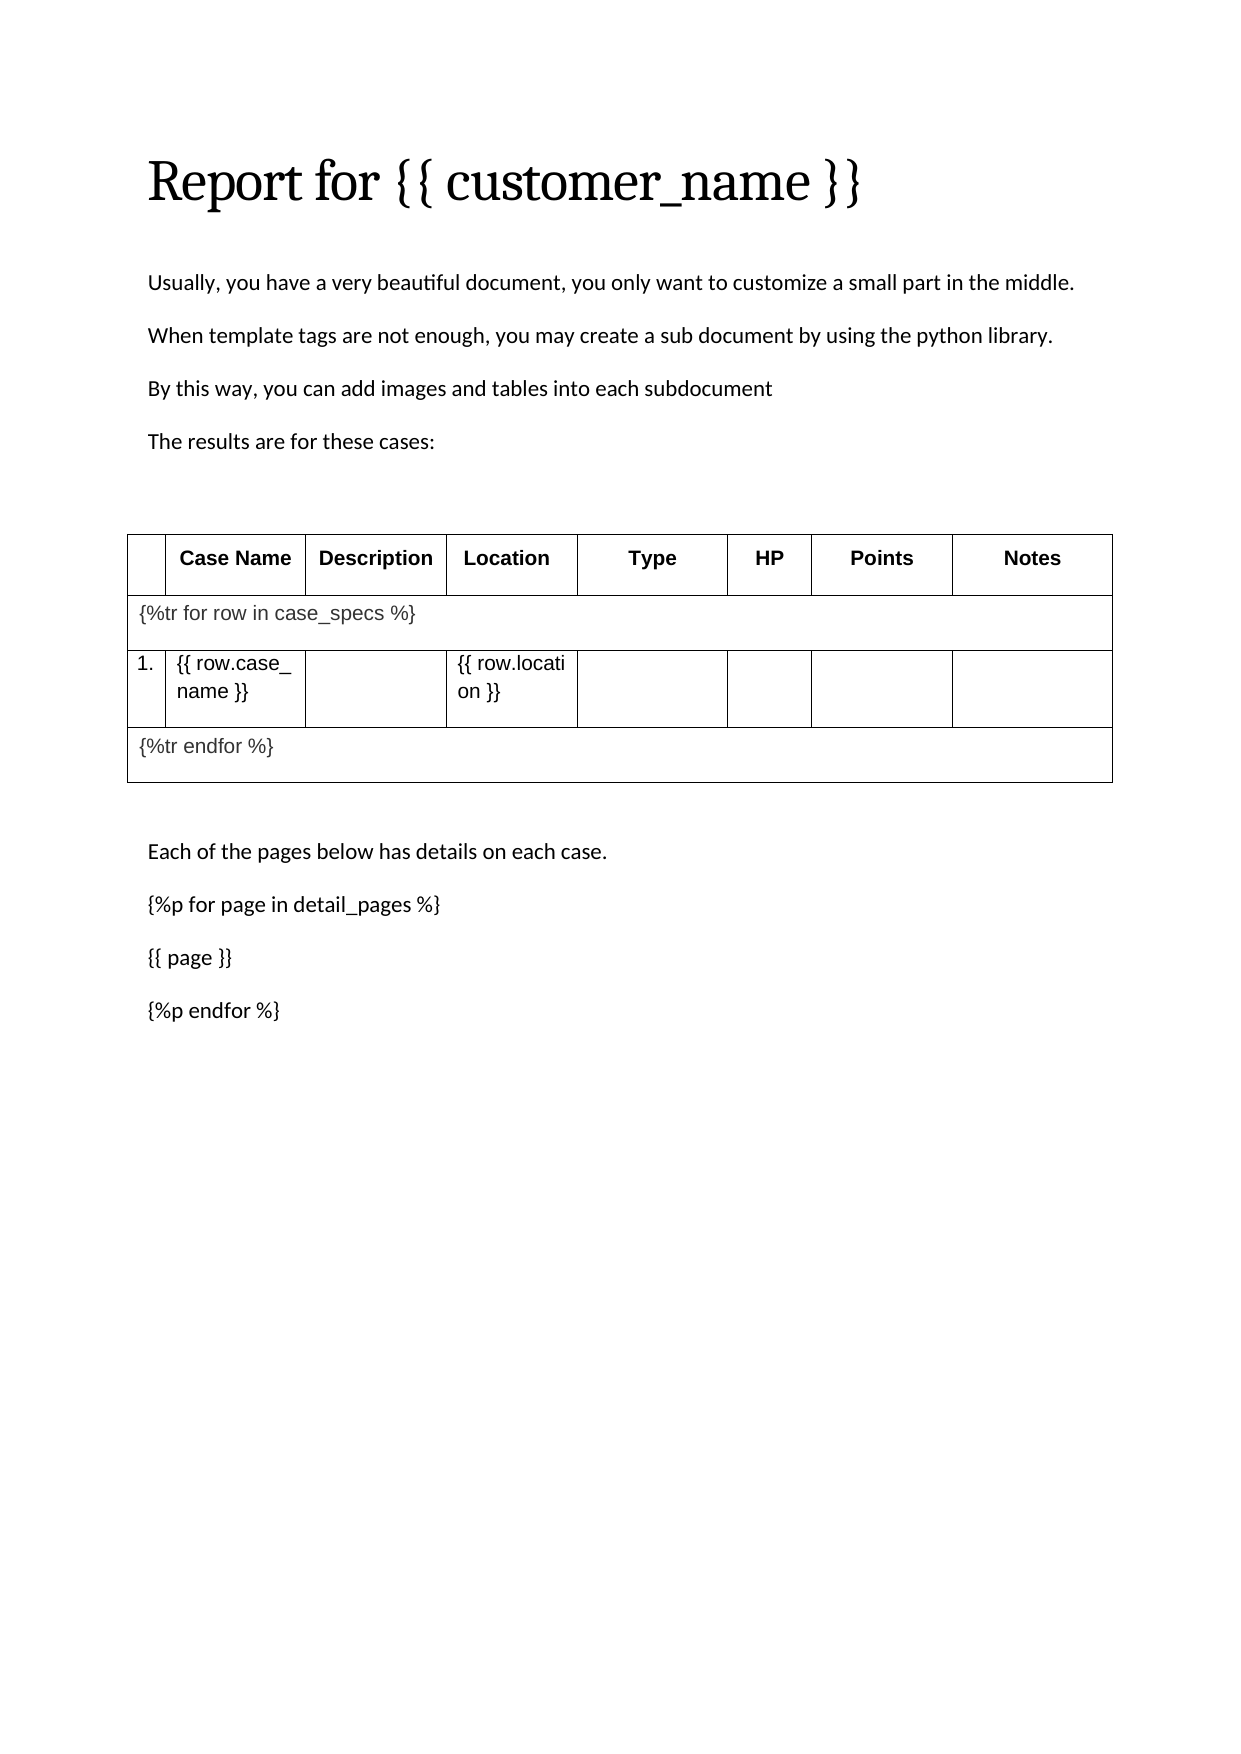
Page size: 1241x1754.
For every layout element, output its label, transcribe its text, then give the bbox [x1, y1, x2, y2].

text Usually, you have a very beautiful document, you only want to customize a small part in the middle. [148, 268, 1093, 296]
table_cell {%tr for row in case_specs %} [128, 596, 1112, 650]
table_header Type [578, 535, 727, 595]
table_header Description [306, 535, 446, 595]
text {%p for page in detail_pages %} [148, 890, 1093, 918]
table_cell {%tr endfor %} [128, 728, 1112, 782]
table_header HP [728, 535, 811, 595]
table_header Location [447, 535, 577, 595]
table_cell [578, 651, 727, 727]
table_header [128, 535, 165, 595]
table_cell [728, 651, 811, 727]
table_cell {{ row.location }} [447, 651, 577, 727]
text By this way, you can add images and tables into each subdocument [148, 374, 1093, 402]
table_cell [128, 651, 165, 727]
text The results are for these cases: [148, 427, 1093, 455]
text Each of the pages below has details on each case. [148, 837, 1093, 865]
text {%p endfor %} [148, 996, 1093, 1024]
table_cell [306, 651, 446, 727]
text {{ page }} [148, 943, 1093, 971]
title Report for {{ customer_name }} [148, 148, 1093, 215]
table_cell {{ row.case_name }} [166, 651, 305, 727]
text When template tags are not enough, you may create a sub document by using the python library. [148, 321, 1093, 349]
table_header Case Name [166, 535, 305, 595]
table_header Points [812, 535, 952, 595]
table_cell [812, 651, 952, 727]
table_header Notes [953, 535, 1112, 595]
table_cell [953, 651, 1112, 727]
